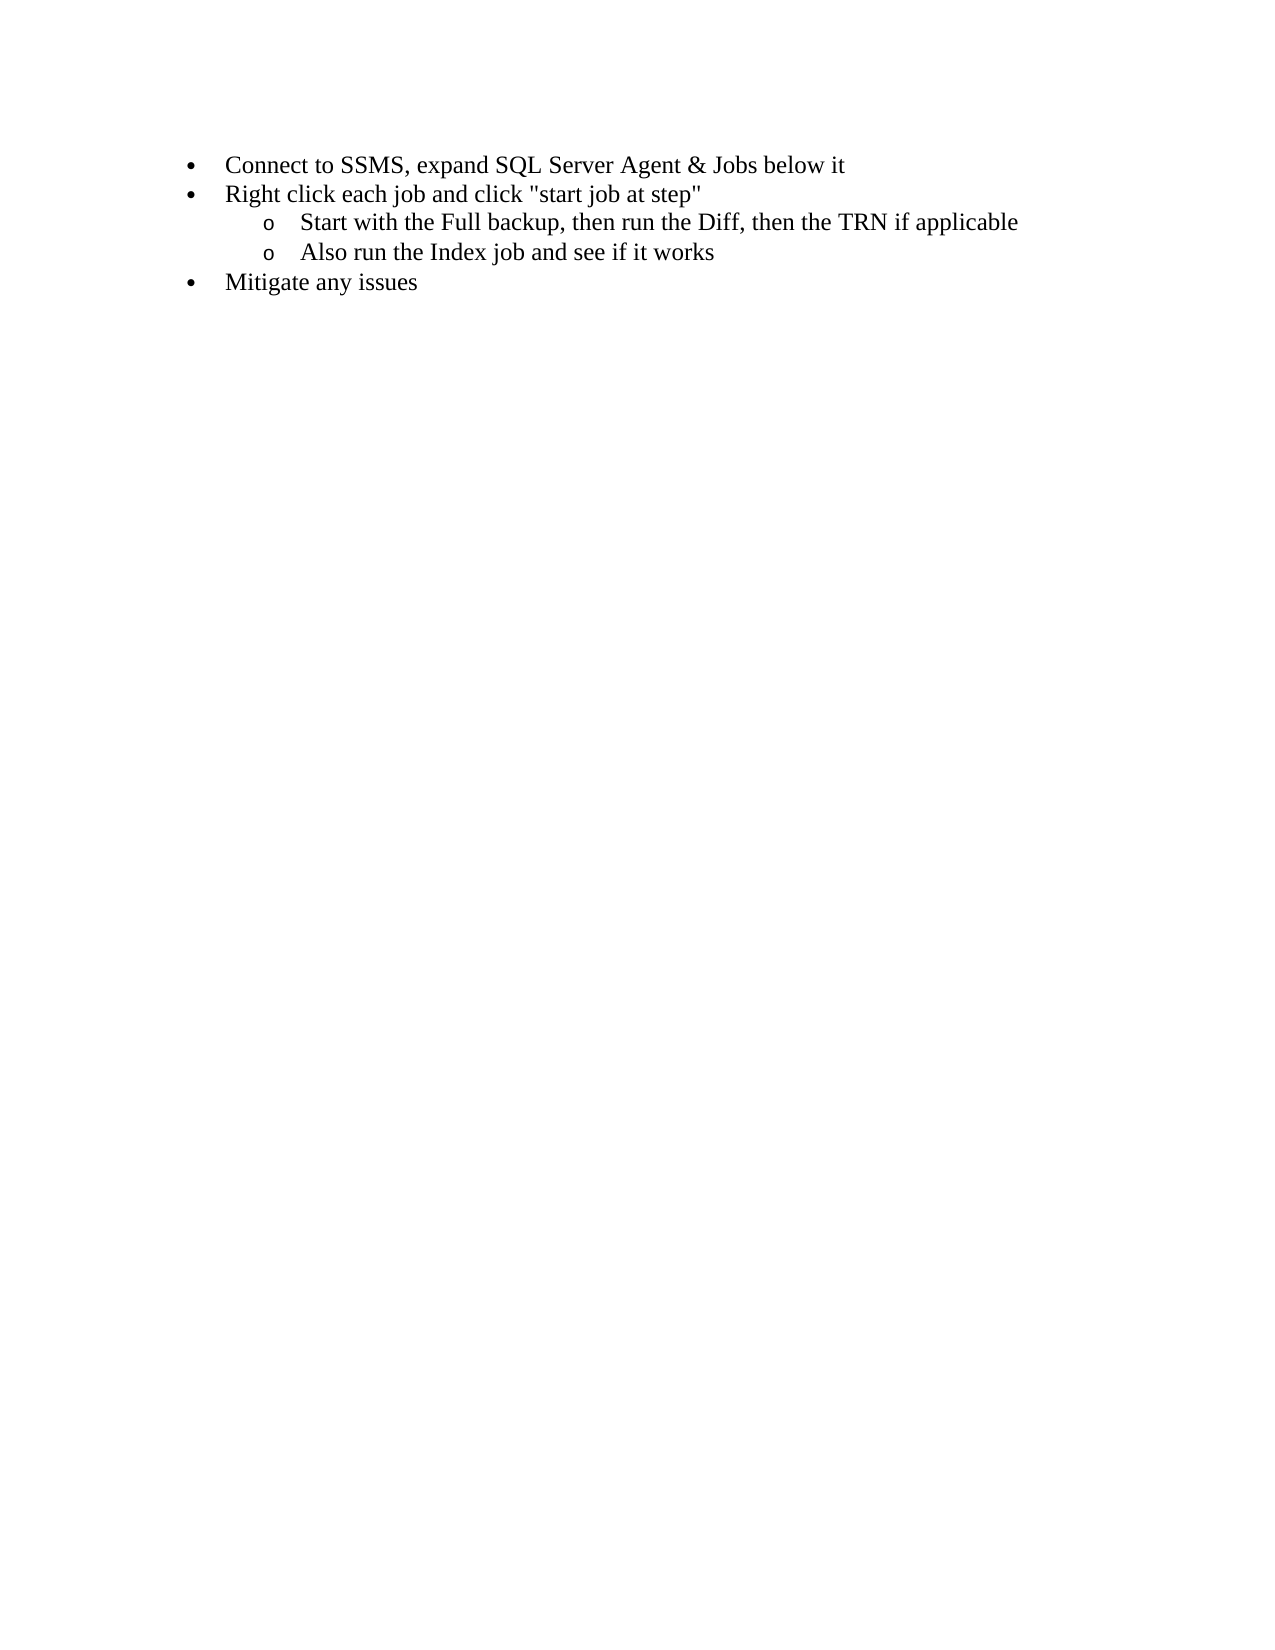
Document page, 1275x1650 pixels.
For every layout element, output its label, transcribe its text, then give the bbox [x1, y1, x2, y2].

list Connect to SSMS, expand SQL Server Agent & Jobs below it [187, 150, 1125, 179]
list Right click each job and click "start job at step" [187, 179, 1125, 207]
list Also run the Index job and see if it works [262, 237, 1125, 267]
list Start with the Full backup, then run the Diff, then the TRN if applicable [262, 207, 1125, 237]
list Mitigate any issues [187, 267, 1125, 295]
